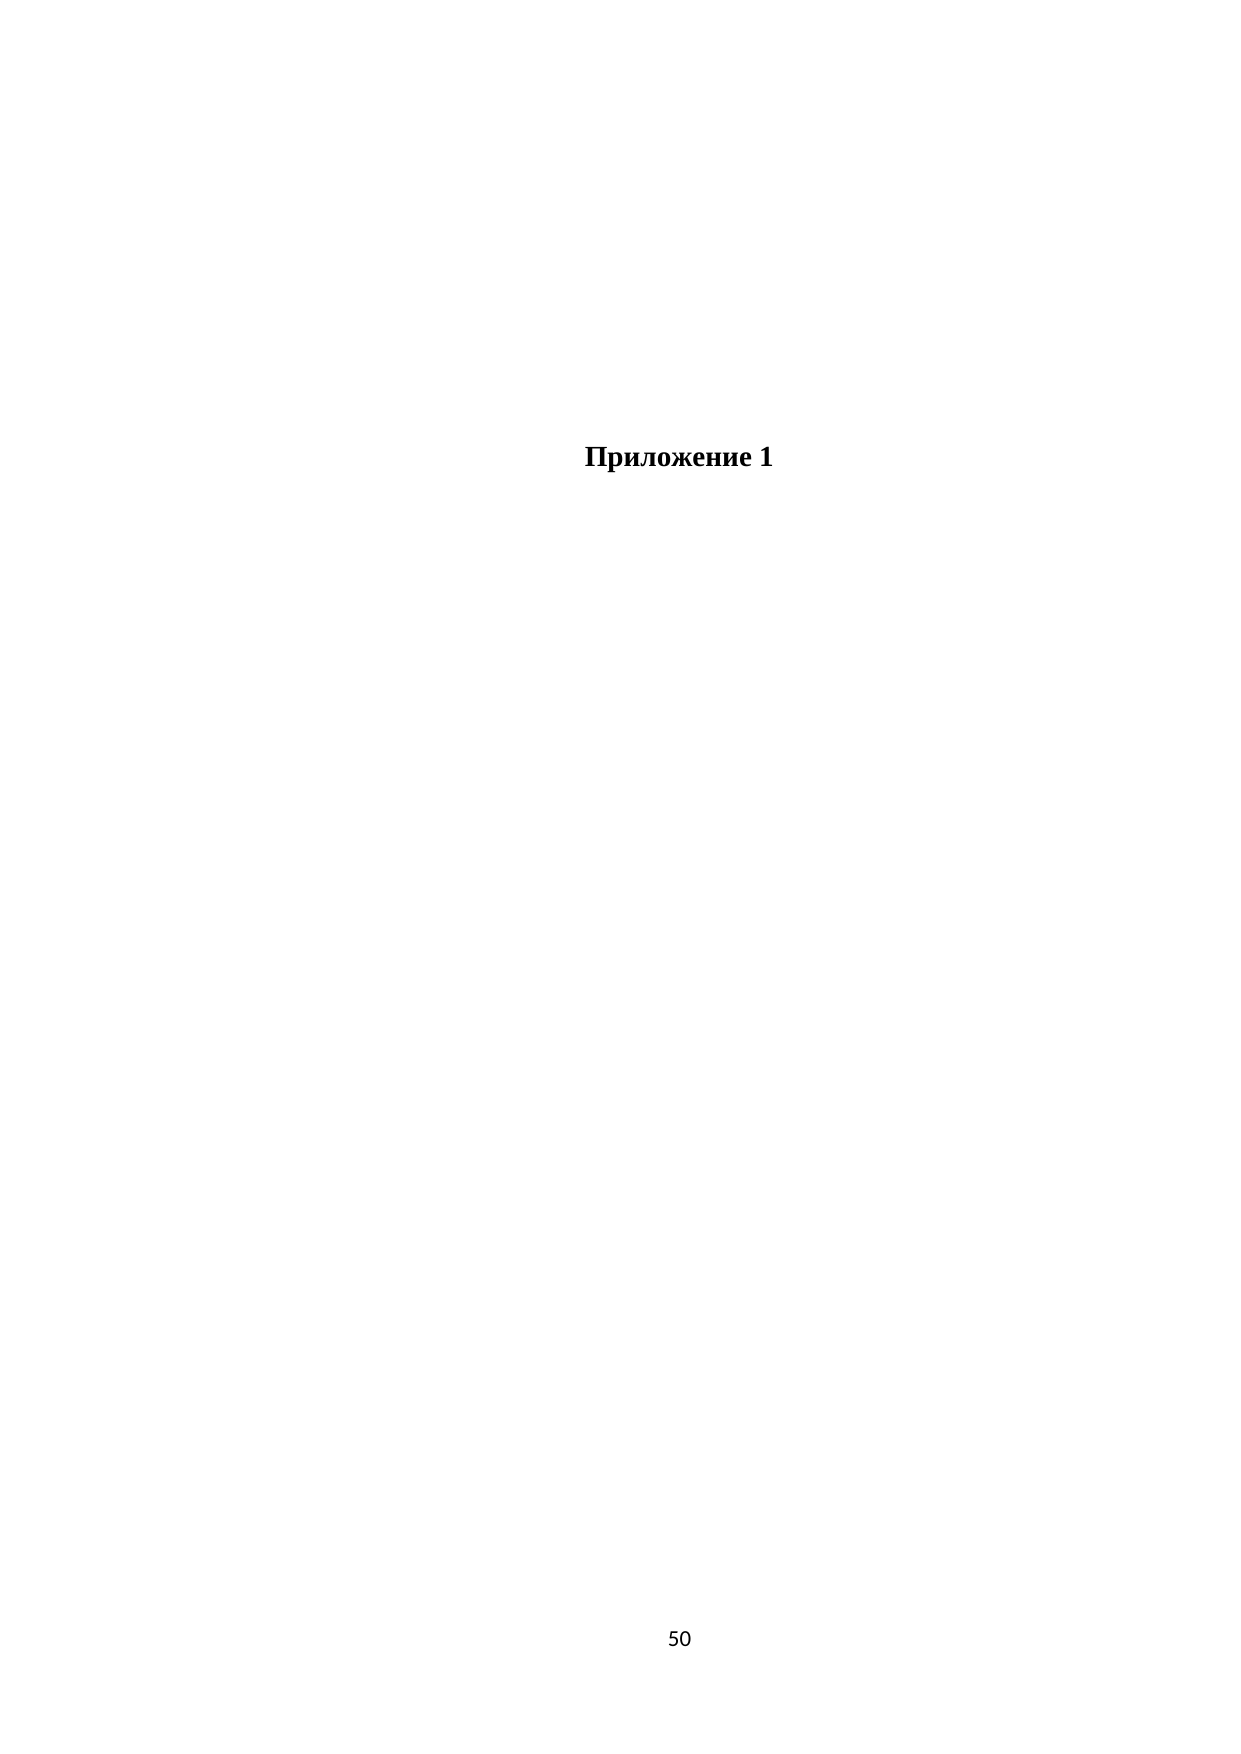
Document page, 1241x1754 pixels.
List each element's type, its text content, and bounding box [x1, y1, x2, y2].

subtitle Приложение 1 [177, 439, 1181, 473]
